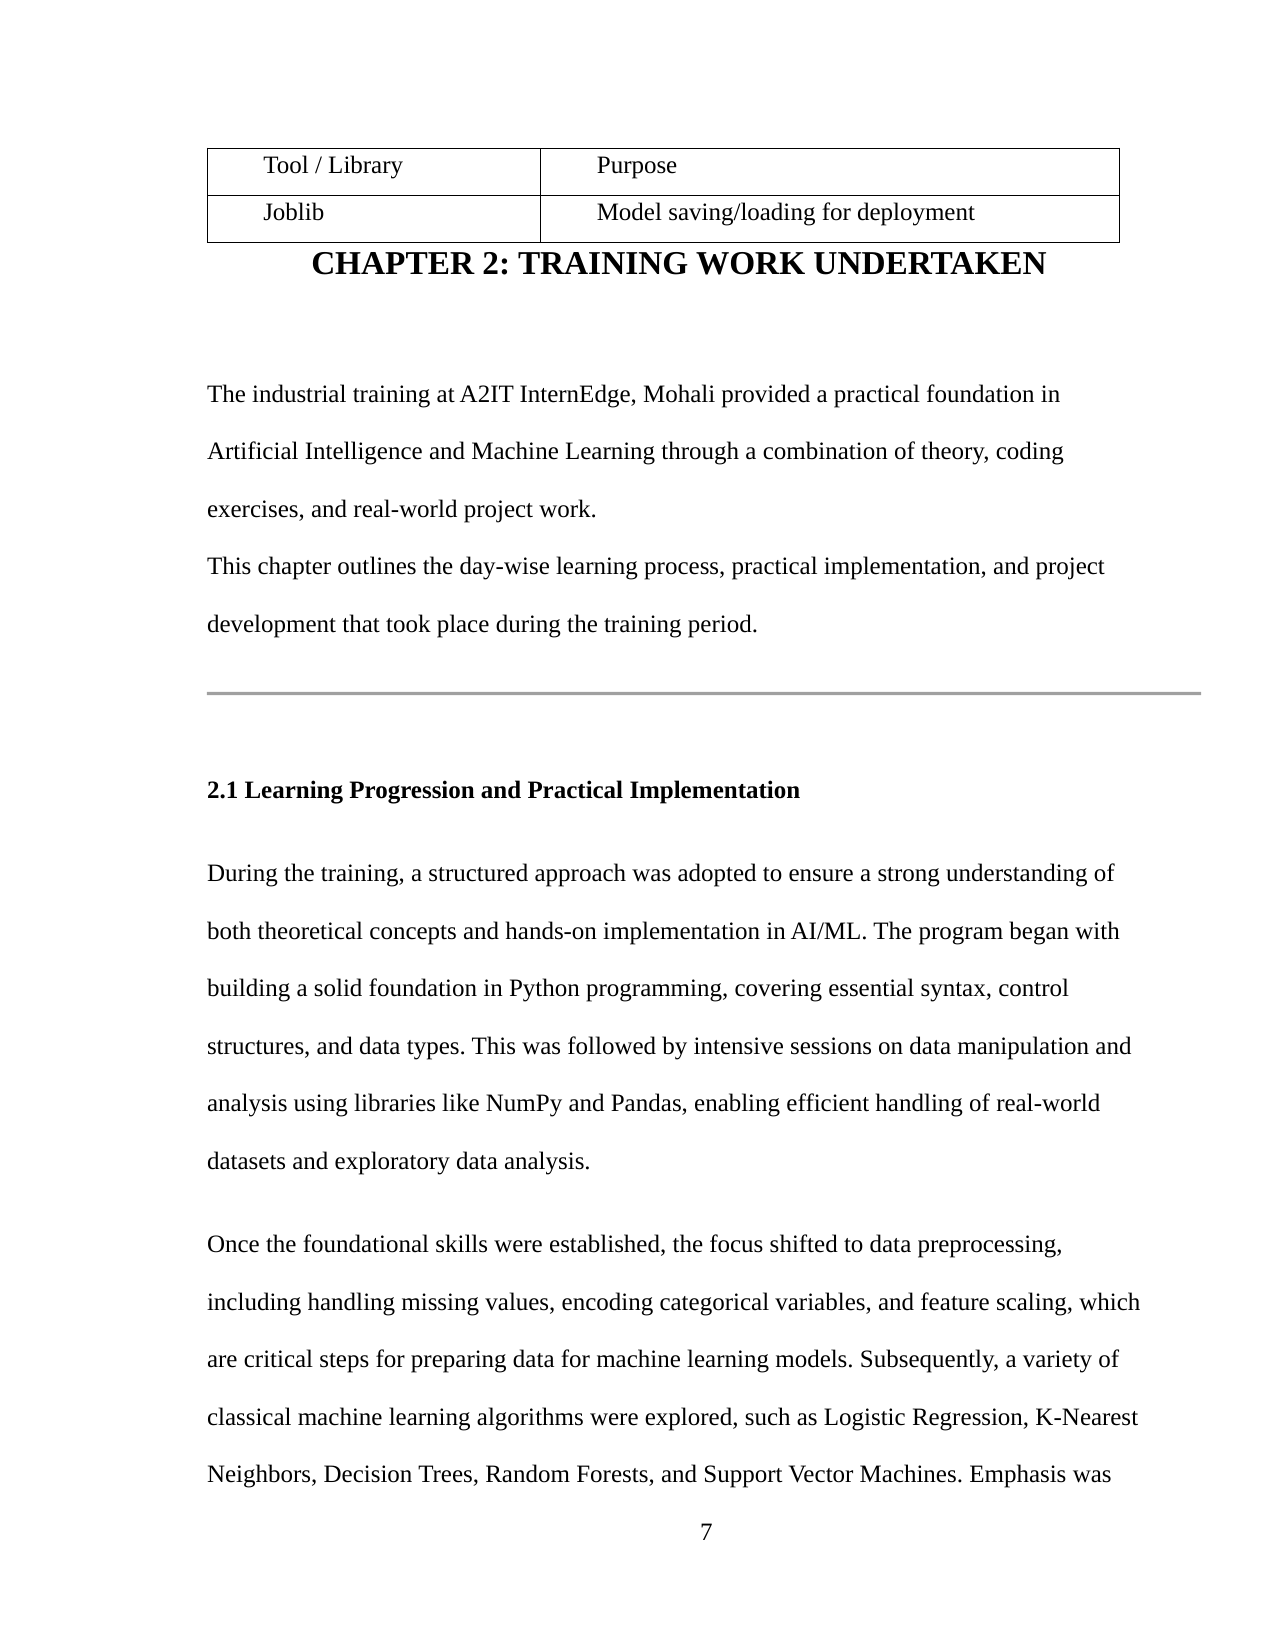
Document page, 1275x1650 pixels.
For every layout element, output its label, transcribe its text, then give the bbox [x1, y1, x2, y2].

text During the training, a structured approach was adopted to ensure a strong understanding of both theoretical concepts and hands-on implementation in AI/ML. The program began with building a solid foundation in Python programming, covering essential syntax, control structures, and data types. This was followed by intensive sessions on data manipulation and analysis using libraries like NumPy and Pandas, enabling efficient handling of real-world datasets and exploratory data analysis. [207, 858, 1151, 1175]
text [207, 1229, 1151, 1488]
text CHAPTER 2: TRAINING WORK UNDERTAKEN [207, 243, 1151, 281]
text 2.1 Learning Progression and Practical Implementation [207, 775, 1151, 804]
table_cell Joblib [208, 196, 540, 242]
table_cell Model saving/loading for deployment [541, 196, 1119, 242]
table_header Tool / Library [208, 149, 540, 195]
table_header Purpose [541, 149, 1119, 195]
text The industrial training at A2IT InternEdge, Mohali provided a practical foundation in Artificial Intelligence and Machine Learning through a combination of theory, coding exercises, and real-world project work. This chapter outlines the day-wise learning process, practical implementation, and project development that took place during the training period. [207, 379, 1151, 637]
